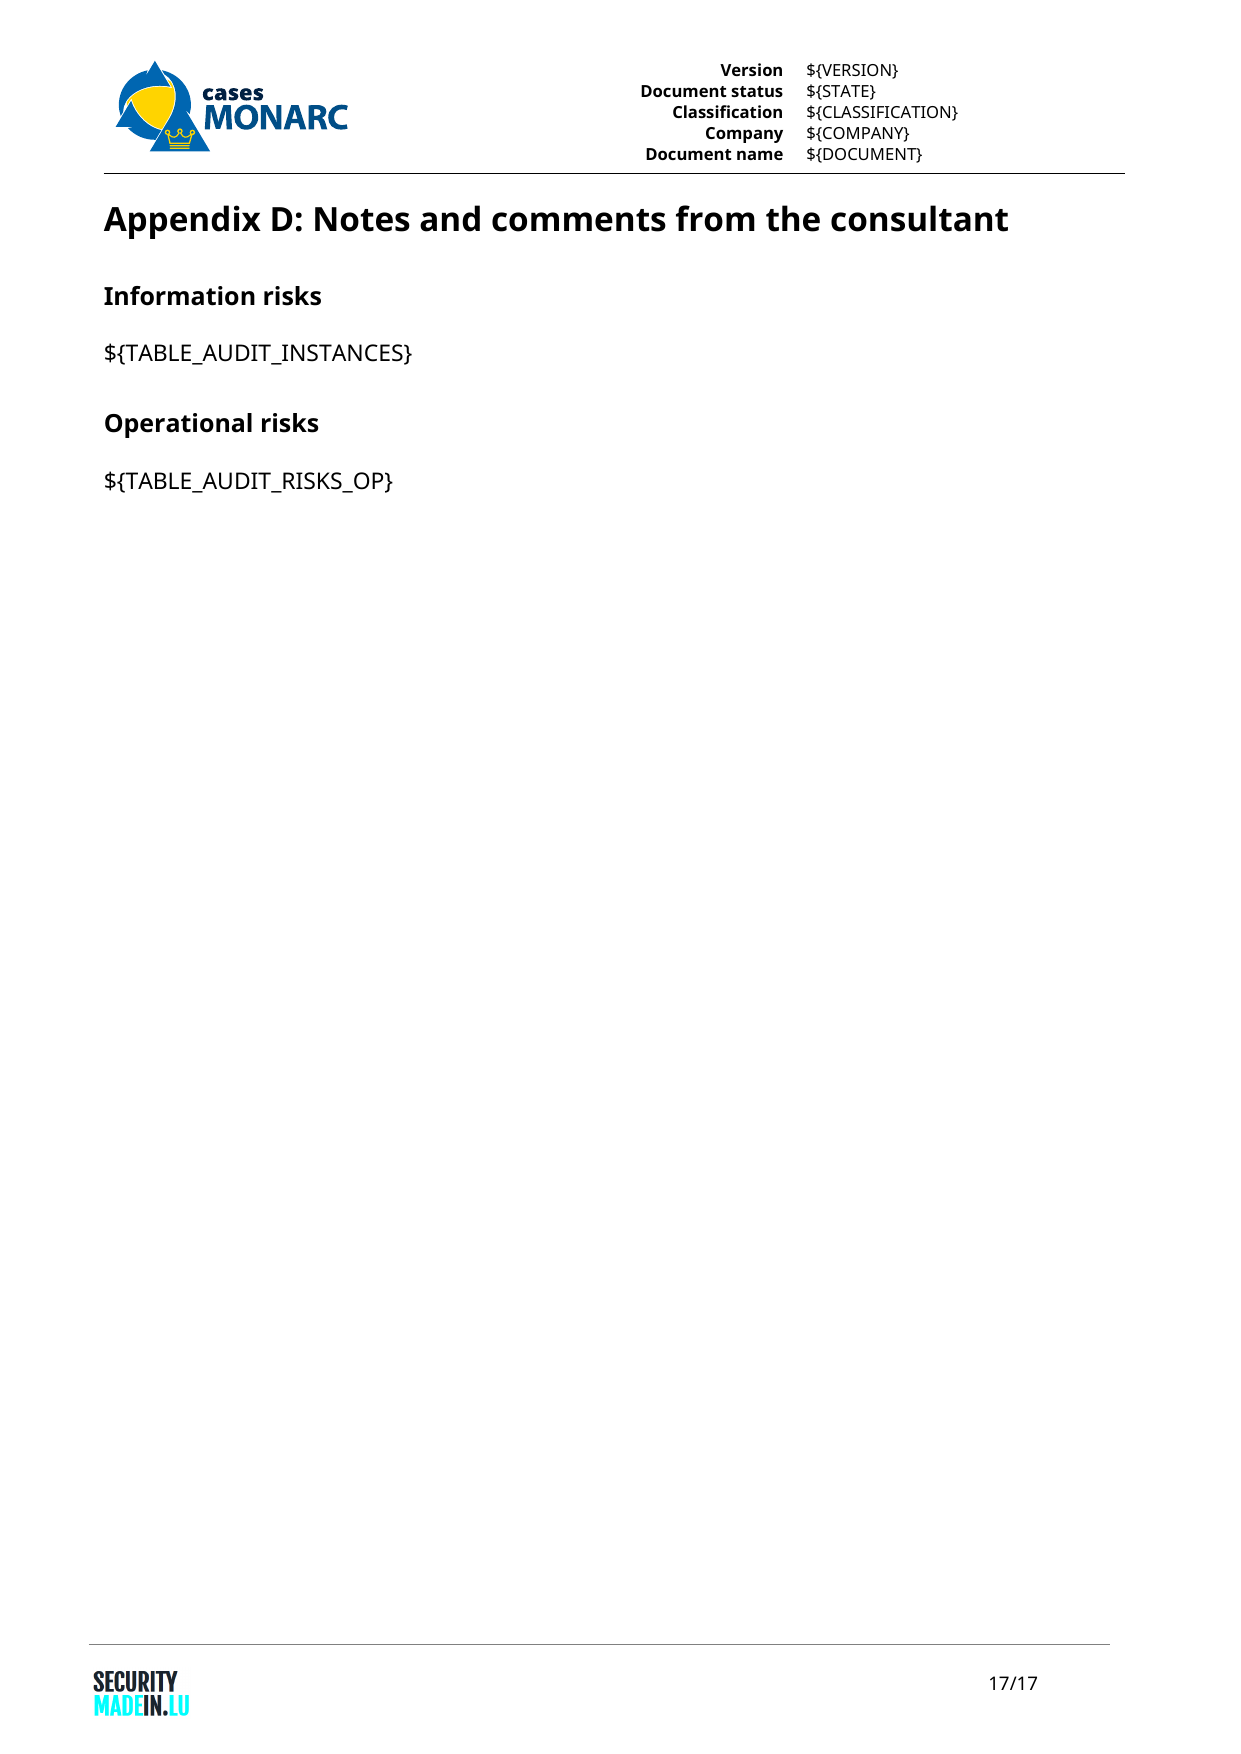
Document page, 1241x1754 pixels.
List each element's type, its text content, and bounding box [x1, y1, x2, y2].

subtitle Information risks [103, 278, 1122, 312]
text ${TABLE_AUDIT_INSTANCES} [103, 337, 1110, 368]
subtitle Operational risks [103, 406, 1122, 440]
subtitle Appendix D: Notes and comments from the consultant [103, 195, 1122, 241]
picture [92, 1667, 191, 1719]
text ${TABLE_AUDIT_RISKS_OP} [103, 465, 1110, 496]
